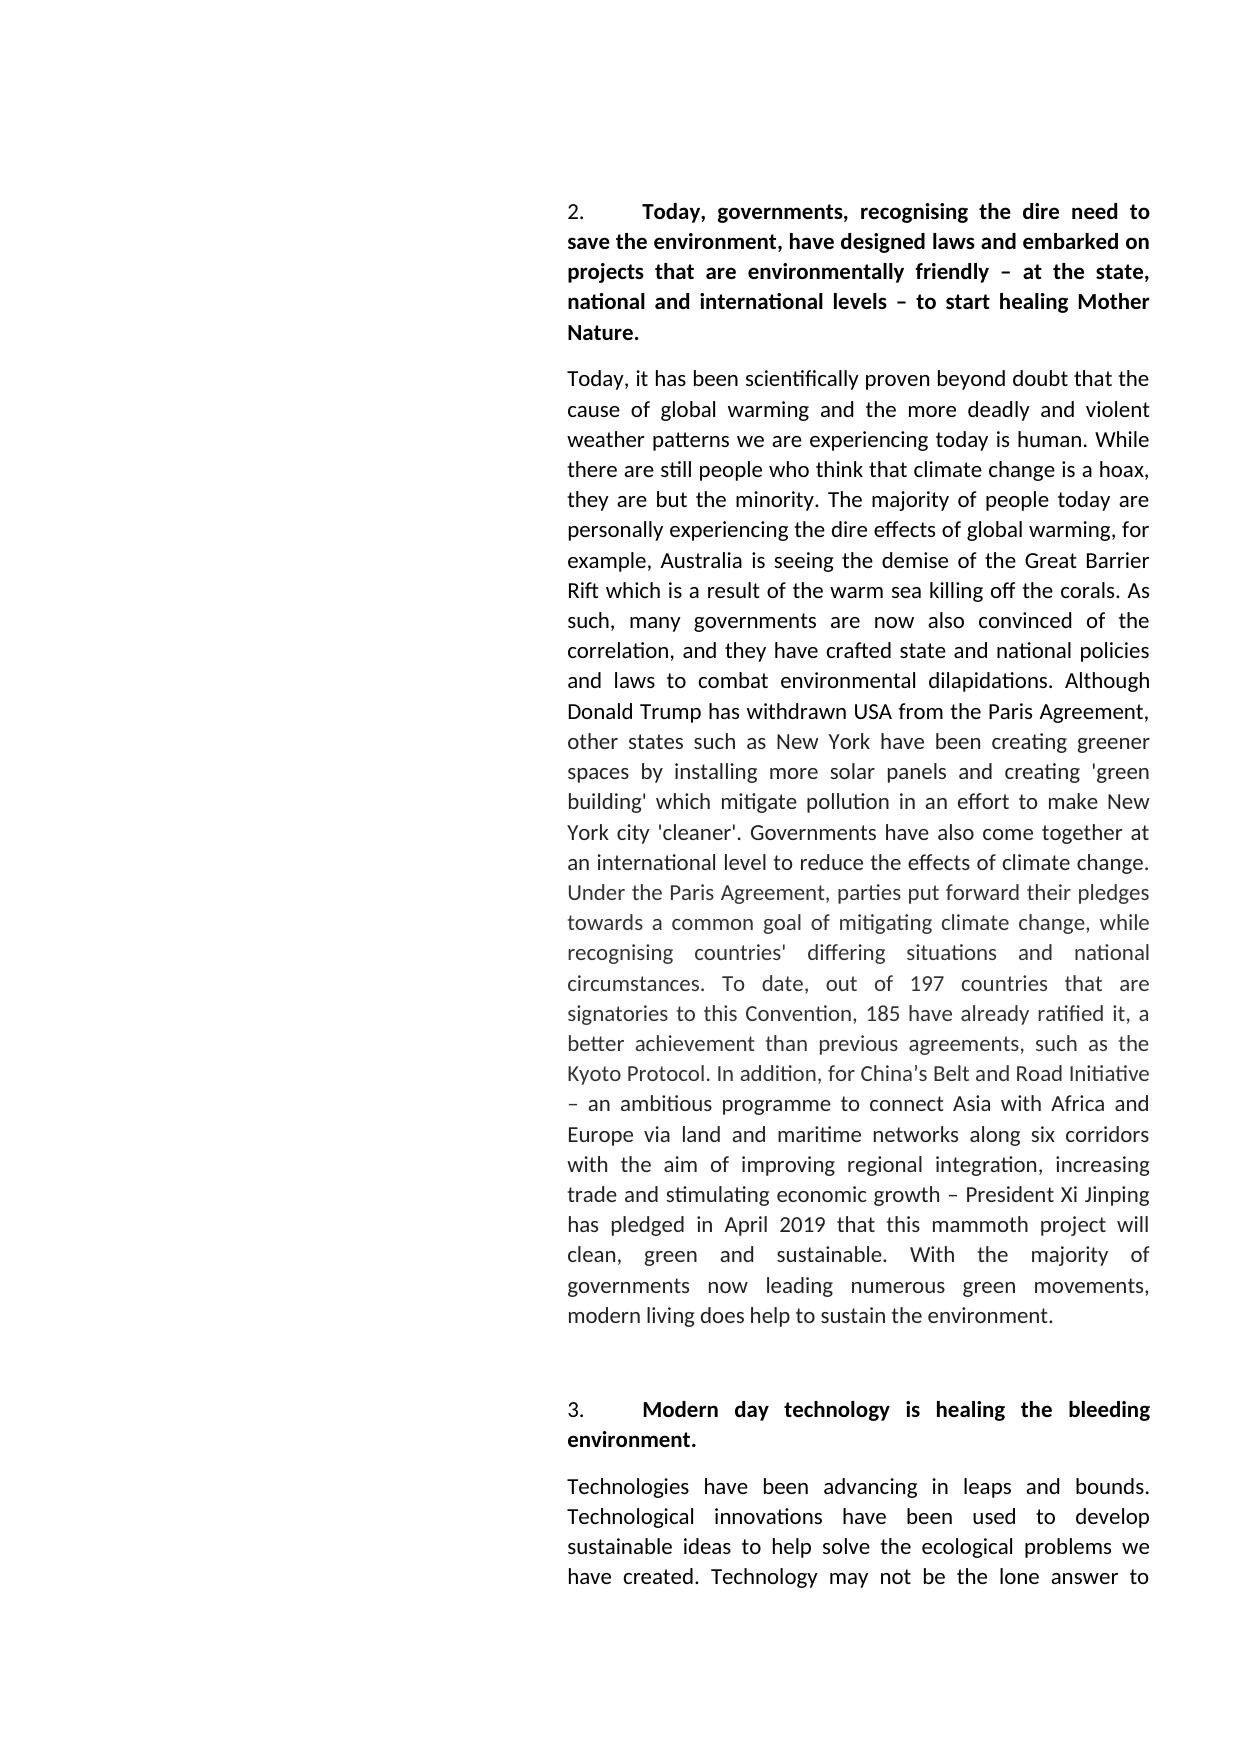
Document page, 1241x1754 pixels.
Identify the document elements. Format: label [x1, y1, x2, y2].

table_cell [556, 150, 1162, 1591]
